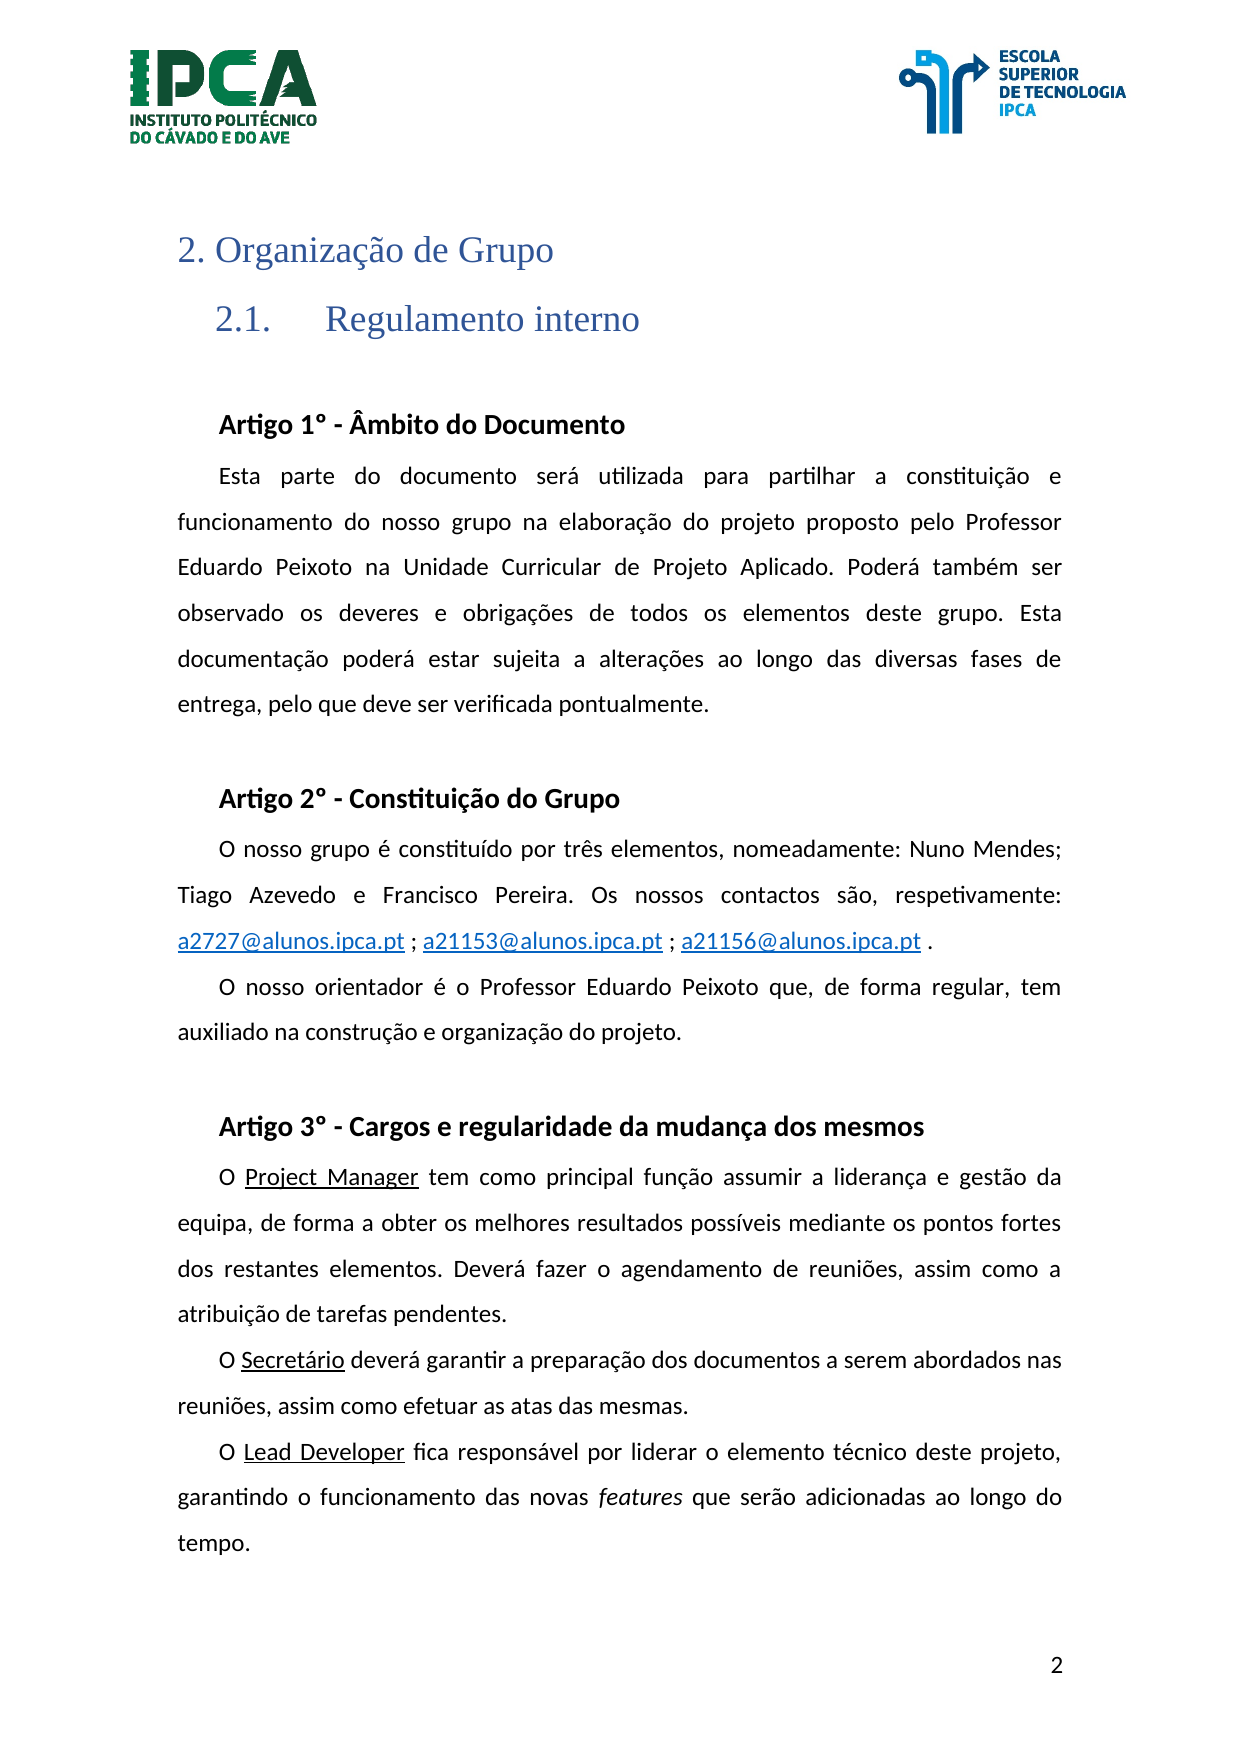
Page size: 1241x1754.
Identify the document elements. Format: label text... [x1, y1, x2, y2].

subtitle Organização de Grupo [177, 227, 1063, 270]
text O Project Manager tem como principal função assumir a liderança e gestão da equipa, de forma a obter os melhores resultados possíveis mediante os pontos fortes dos restantes elementos. Deverá fazer o agendamento de reuniões, assim como a atribuição de tarefas pendentes. [177, 1161, 1063, 1329]
picture [896, 46, 1132, 138]
text O nosso grupo é constituído por três elementos, nomeadamente: Nuno Mendes; Tiago Azevedo e Francisco Pereira. Os nossos contactos são, respetivamente: a2727@alunos.ipca.pt ; a21153@alunos.ipca.pt ; a21156@alunos.ipca.pt . [177, 833, 1063, 955]
text Artigo 2º - Constituição do Grupo [177, 780, 1063, 816]
subtitle Regulamento interno [215, 296, 1063, 339]
text Esta parte do documento será utilizada para partilhar a constituição e funcionamento do nosso grupo na elaboração do projeto proposto pelo Professor Eduardo Peixoto na Unidade Curricular de Projeto Aplicado. Poderá também ser observado os deveres e obrigações de todos os elementos deste grupo. Esta documentação poderá estar sujeita a alterações ao longo das diversas fases de entrega, pelo que deve ser verificada pontualmente. [177, 460, 1063, 719]
text O Secretário deverá garantir a preparação dos documentos a serem abordados nas reuniões, assim como efetuar as atas das mesmas. [177, 1344, 1063, 1420]
text O Lead Developer fica responsável por liderar o elemento técnico deste projeto, garantindo o funcionamento das novas features que serão adicionadas ao longo do tempo. [177, 1436, 1063, 1558]
picture [126, 46, 318, 144]
text O nosso orientador é o Professor Eduardo Peixoto que, de forma regular, tem auxiliado na construção e organização do projeto. [177, 971, 1063, 1047]
text Artigo 1º - Âmbito do Documento [177, 406, 1063, 442]
text Artigo 3º - Cargos e regularidade da mudança dos mesmos [177, 1108, 1063, 1143]
